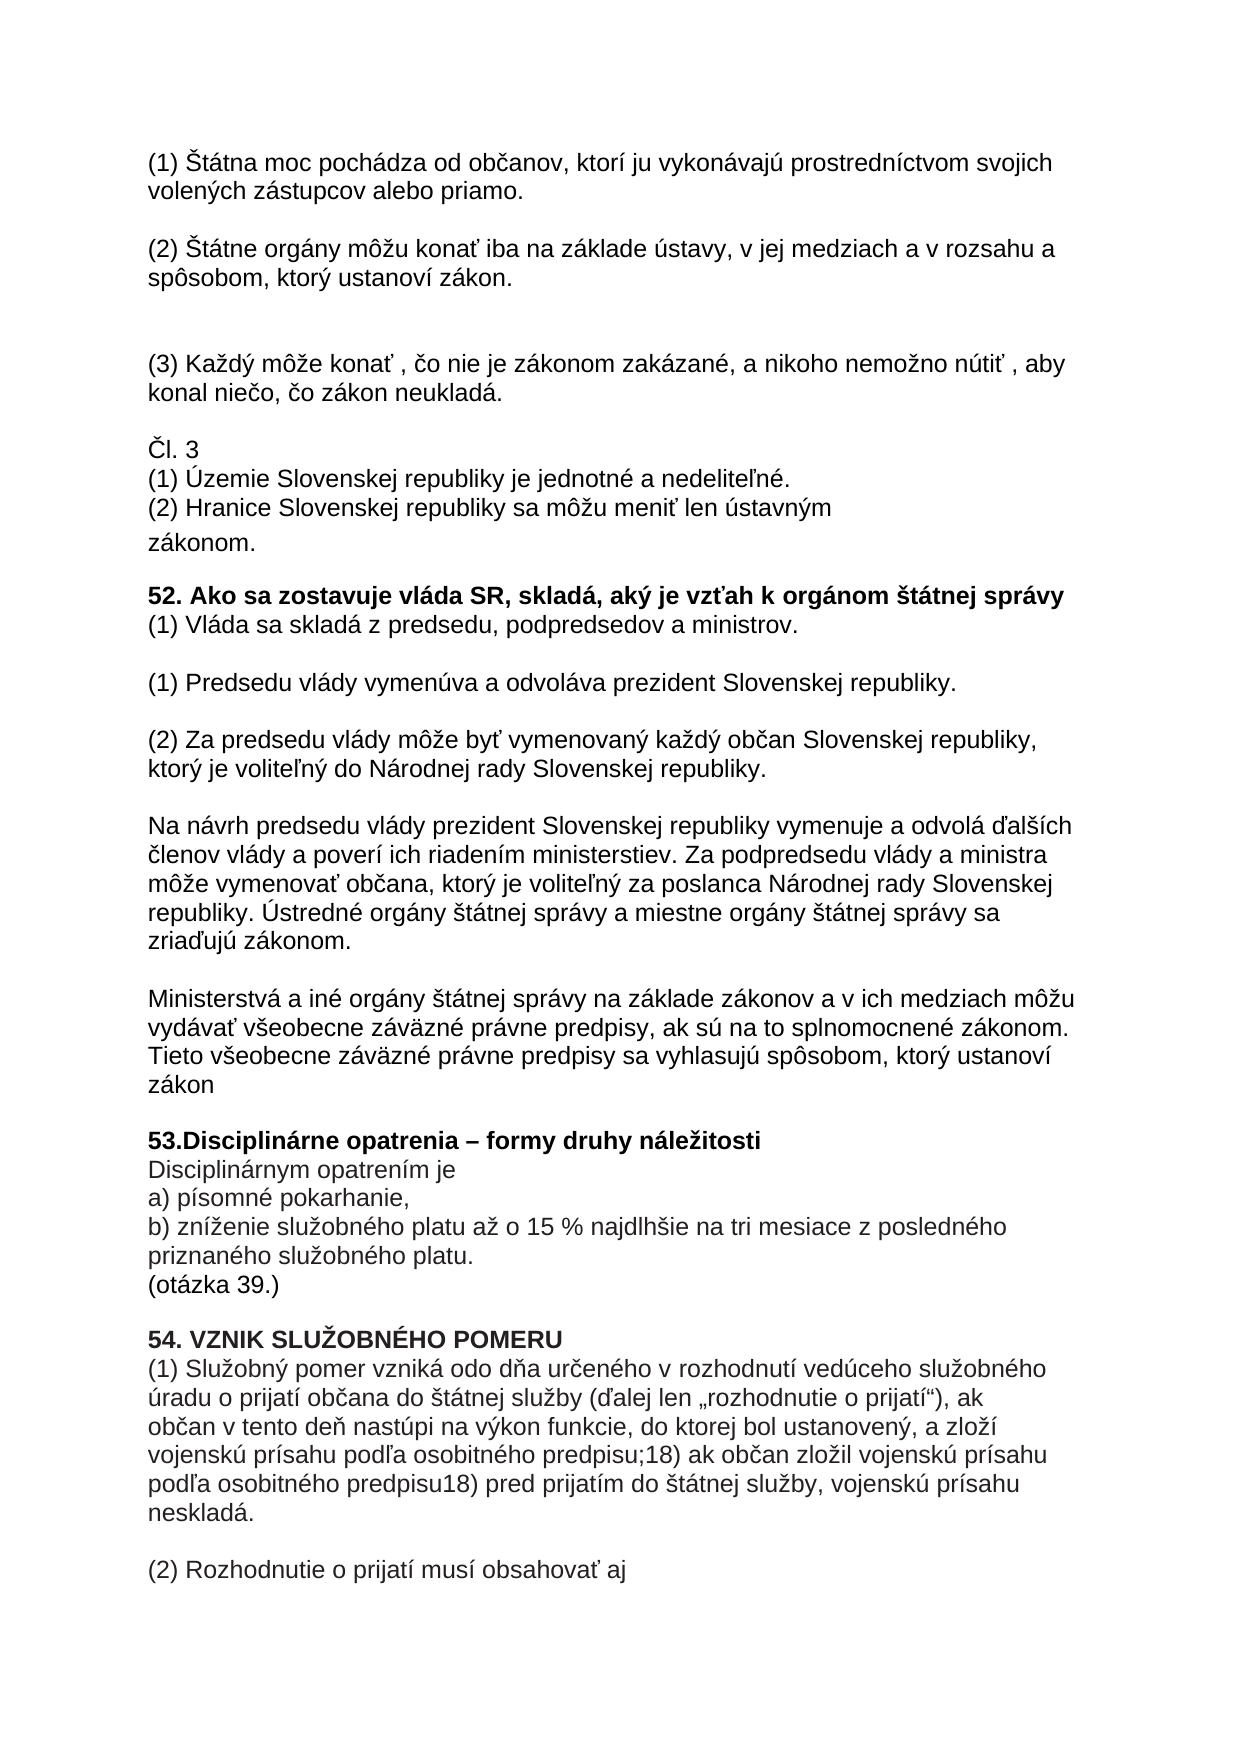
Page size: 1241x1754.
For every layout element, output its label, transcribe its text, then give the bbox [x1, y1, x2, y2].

text (2) Hranice Slovenskej republiky sa môžu meniť len ústavným [148, 493, 1093, 521]
text zákonom. [148, 521, 1093, 556]
text b) zníženie služobného platu až o 15 % najdlhšie na tri mesiace z posledného priznaného služobného platu. [148, 1212, 1093, 1269]
text (1) Vláda sa skladá z predsedu, podpredsedov a ministrov. [148, 610, 1093, 639]
text (otázka 39.) [148, 1269, 1093, 1298]
text Na návrh predsedu vlády prezident Slovenskej republiky vymenuje a odvolá ďalších členov vlády a poverí ich riadením ministerstiev. Za podpredsedu vlády a ministra môže vymenovať občana, ktorý je voliteľný za poslanca Národnej rady Slovenskej republiky. Ústredné orgány štátnej správy a miestne orgány štátnej správy sa zriaďujú zákonom. [148, 811, 1093, 955]
text 53.Disciplinárne opatrenia – formy druhy náležitosti [148, 1126, 1093, 1154]
text Čl. 3 [148, 435, 1093, 464]
text (2) Za predsedu vlády môže byť vymenovaný každý občan Slovenskej republiky, ktorý je voliteľný do Národnej rady Slovenskej republiky. [148, 725, 1093, 783]
text (1) Územie Slovenskej republiky je jednotné a nedeliteľné. [148, 464, 1093, 493]
text a) písomné pokarhanie, [148, 1183, 1093, 1212]
text 52. Ako sa zostavuje vláda SR, skladá, aký je vzťah k orgánom štátnej správy [148, 581, 1093, 610]
text (3) Každý môže konať , čo nie je zákonom zakázané, a nikoho nemožno nútiť , aby konal niečo, čo zákon neukladá. [148, 349, 1093, 406]
text (1) Služobný pomer vzniká odo dňa určeného v rozhodnutí vedúceho služobného úradu o prijatí občana do štátnej služby (ďalej len „rozhodnutie o prijatí“), ak [148, 1354, 1093, 1412]
text (2) Štátne orgány môžu konať iba na základe ústavy, v jej medziach a v rozsahu a spôsobom, ktorý ustanoví zákon. [148, 234, 1093, 291]
text 54. VZNIK SLUŽOBNÉHO POMERU [148, 1325, 1093, 1354]
text (2) Rozhodnutie o prijatí musí obsahovať aj [148, 1555, 1093, 1584]
text Disciplinárnym opatrením je [148, 1154, 1093, 1183]
text občan v tento deň nastúpi na výkon funkcie, do ktorej bol ustanovený, a zloží vojenskú prísahu podľa osobitného predpisu;18) ak občan zložil vojenskú prísahu podľa osobitného predpisu18) pred prijatím do štátnej služby, vojenskú prísahu neskladá. [148, 1412, 1093, 1527]
text (1) Predsedu vlády vymenúva a odvoláva prezident Slovenskej republiky. [148, 668, 1093, 696]
text (1) Štátna moc pochádza od občanov, ktorí ju vykonávajú prostredníctvom svojich volených zástupcov alebo priamo. [148, 148, 1093, 205]
text Ministerstvá a iné orgány štátnej správy na základe zákonov a v ich medziach môžu vydávať všeobecne záväzné právne predpisy, ak sú na to splnomocnené zákonom. Tieto všeobecne záväzné právne predpisy sa vyhlasujú spôsobom, ktorý ustanoví zákon [148, 984, 1093, 1099]
